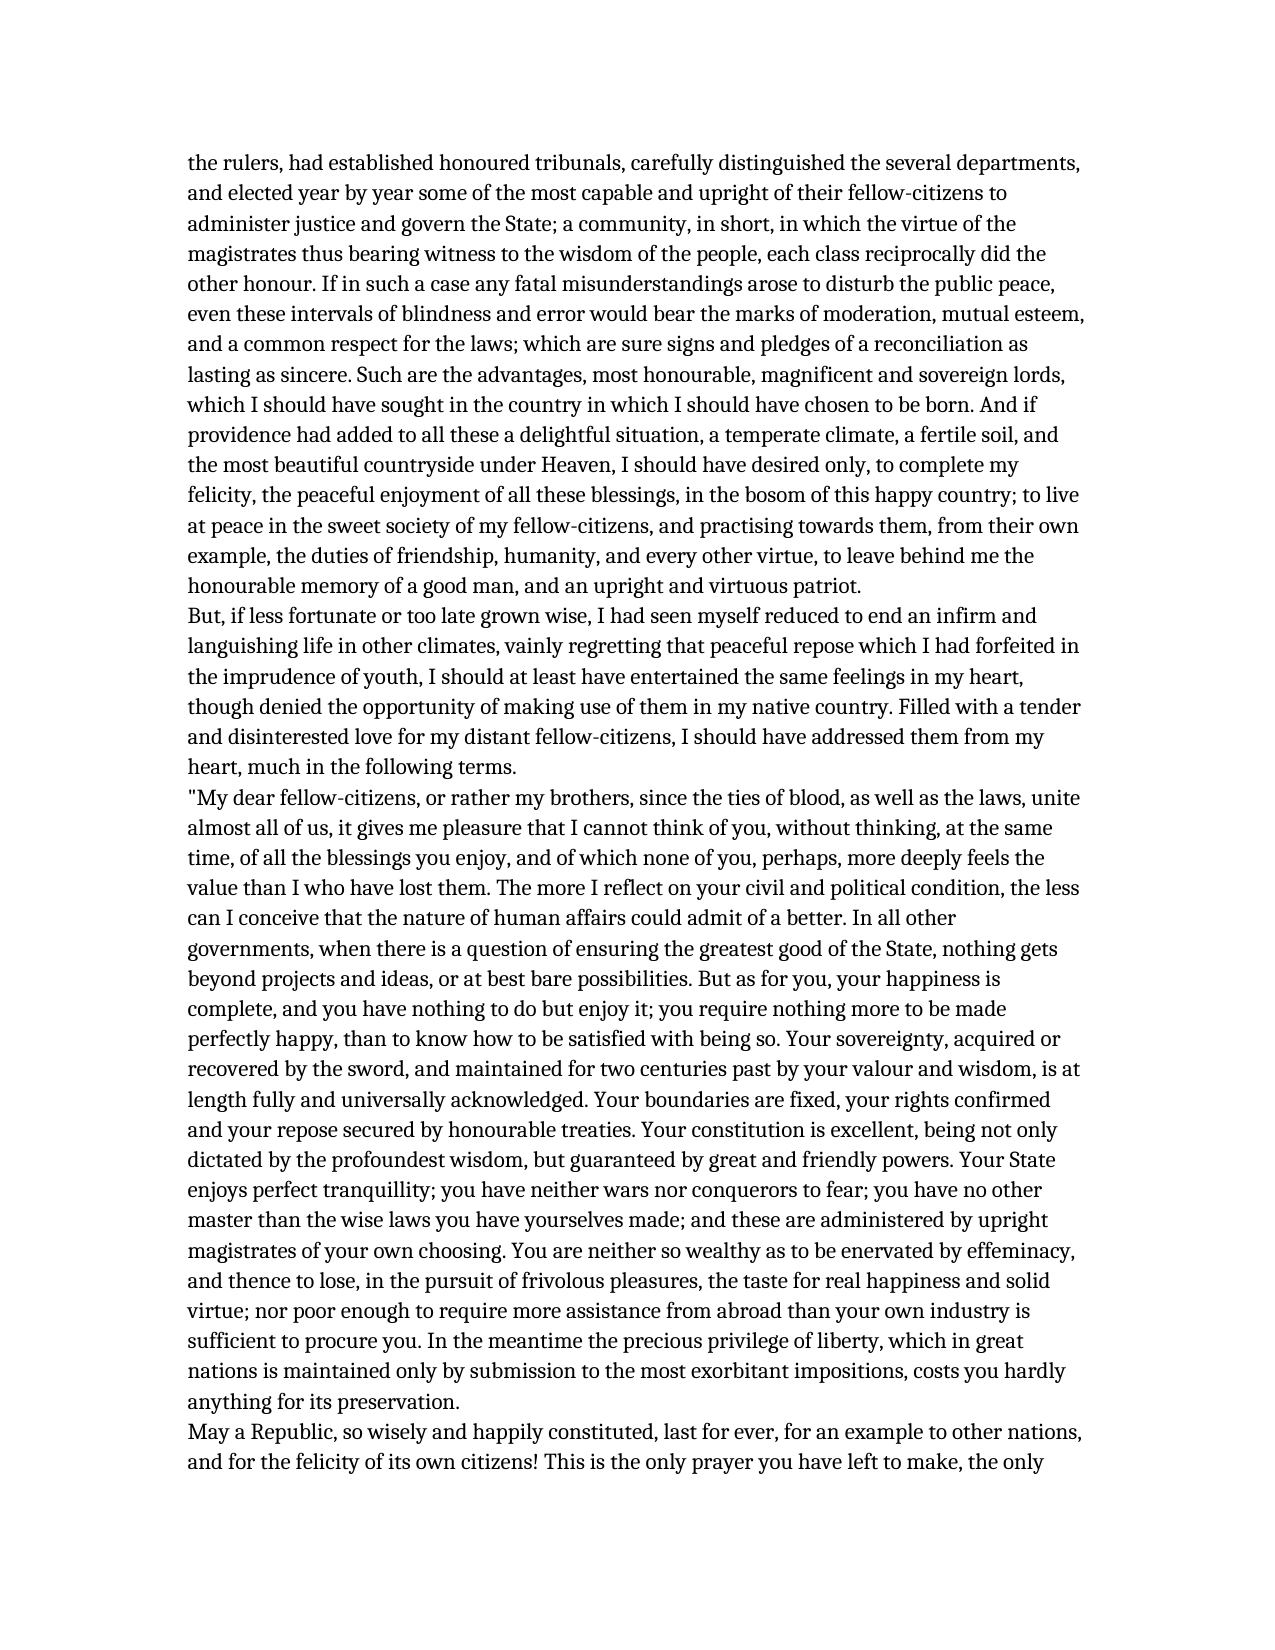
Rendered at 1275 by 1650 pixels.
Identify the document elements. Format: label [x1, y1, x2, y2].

text [187, 150, 1087, 1475]
